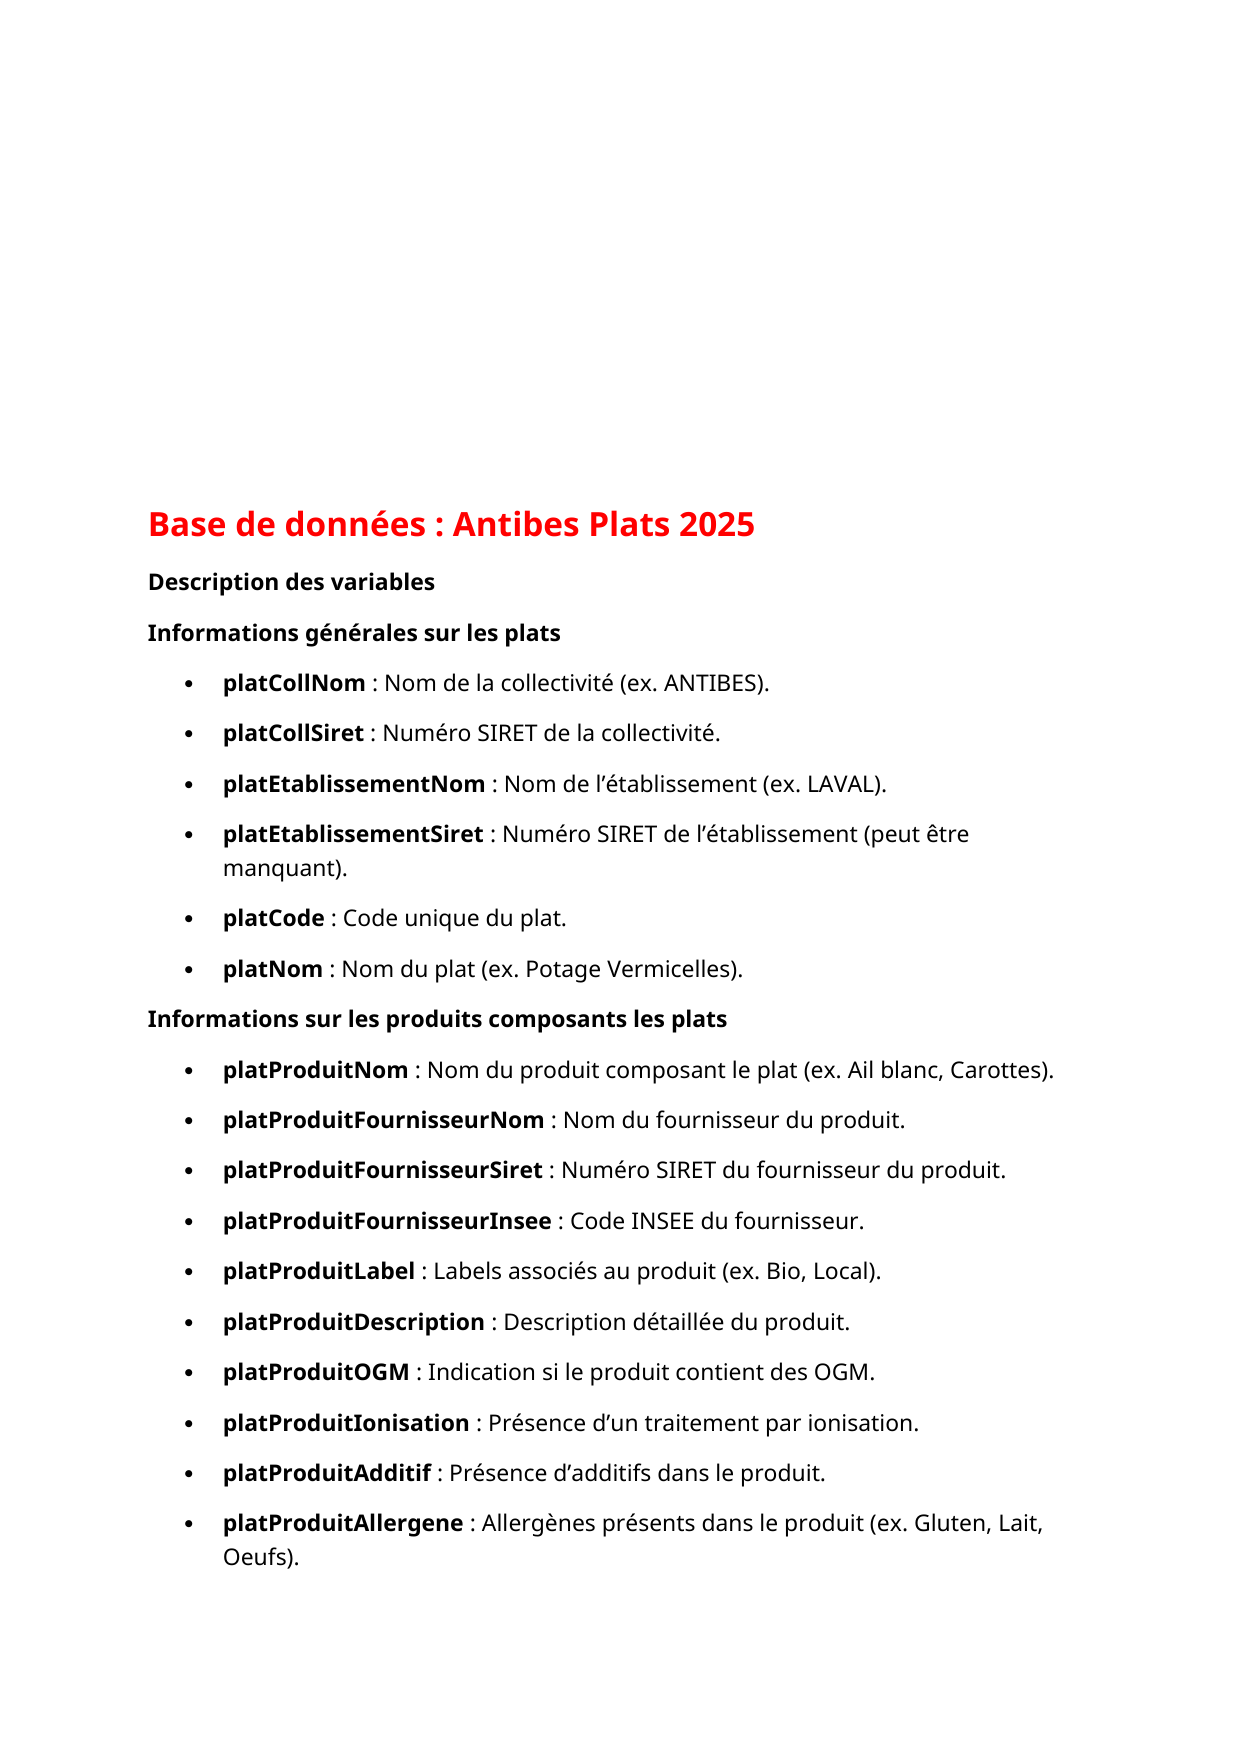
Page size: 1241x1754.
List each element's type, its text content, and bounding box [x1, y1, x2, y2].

list platProduitIonisation : Présence d’un traitement par ionisation. [185, 1407, 1093, 1438]
list platProduitAdditif : Présence d’additifs dans le produit. [185, 1457, 1093, 1488]
text Informations générales sur les plats [148, 617, 1093, 648]
list platProduitLabel : Labels associés au produit (ex. Bio, Local). [185, 1255, 1093, 1287]
list platCode : Code unique du plat. [185, 902, 1093, 934]
list platEtablissementSiret : Numéro SIRET de l’établissement (peut être manquant). [185, 818, 1093, 883]
list platProduitOGM : Indication si le produit contient des OGM. [185, 1356, 1093, 1387]
list platCollNom : Nom de la collectivité (ex. ANTIBES). [185, 667, 1093, 698]
list platEtablissementNom : Nom de l’établissement (ex. LAVAL). [185, 768, 1093, 799]
list platNom : Nom du plat (ex. Potage Vermicelles). [185, 953, 1093, 984]
list platProduitFournisseurInsee : Code INSEE du fournisseur. [185, 1205, 1093, 1236]
list platProduitDescription : Description détaillée du produit. [185, 1306, 1093, 1337]
list platProduitAllergene : Allergènes présents dans le produit (ex. Gluten, Lait, Oeufs). [185, 1507, 1093, 1572]
list platProduitNom : Nom du produit composant le plat (ex. Ail blanc, Carottes). [185, 1054, 1093, 1085]
text Informations sur les produits composants les plats [148, 1003, 1093, 1034]
list platProduitFournisseurSiret : Numéro SIRET du fournisseur du produit. [185, 1154, 1093, 1186]
list platCollSiret : Numéro SIRET de la collectivité. [185, 717, 1093, 749]
text Description des variables [148, 566, 1093, 597]
text Base de données : Antibes Plats 2025 [148, 501, 1093, 546]
list platProduitFournisseurNom : Nom du fournisseur du produit. [185, 1104, 1093, 1135]
